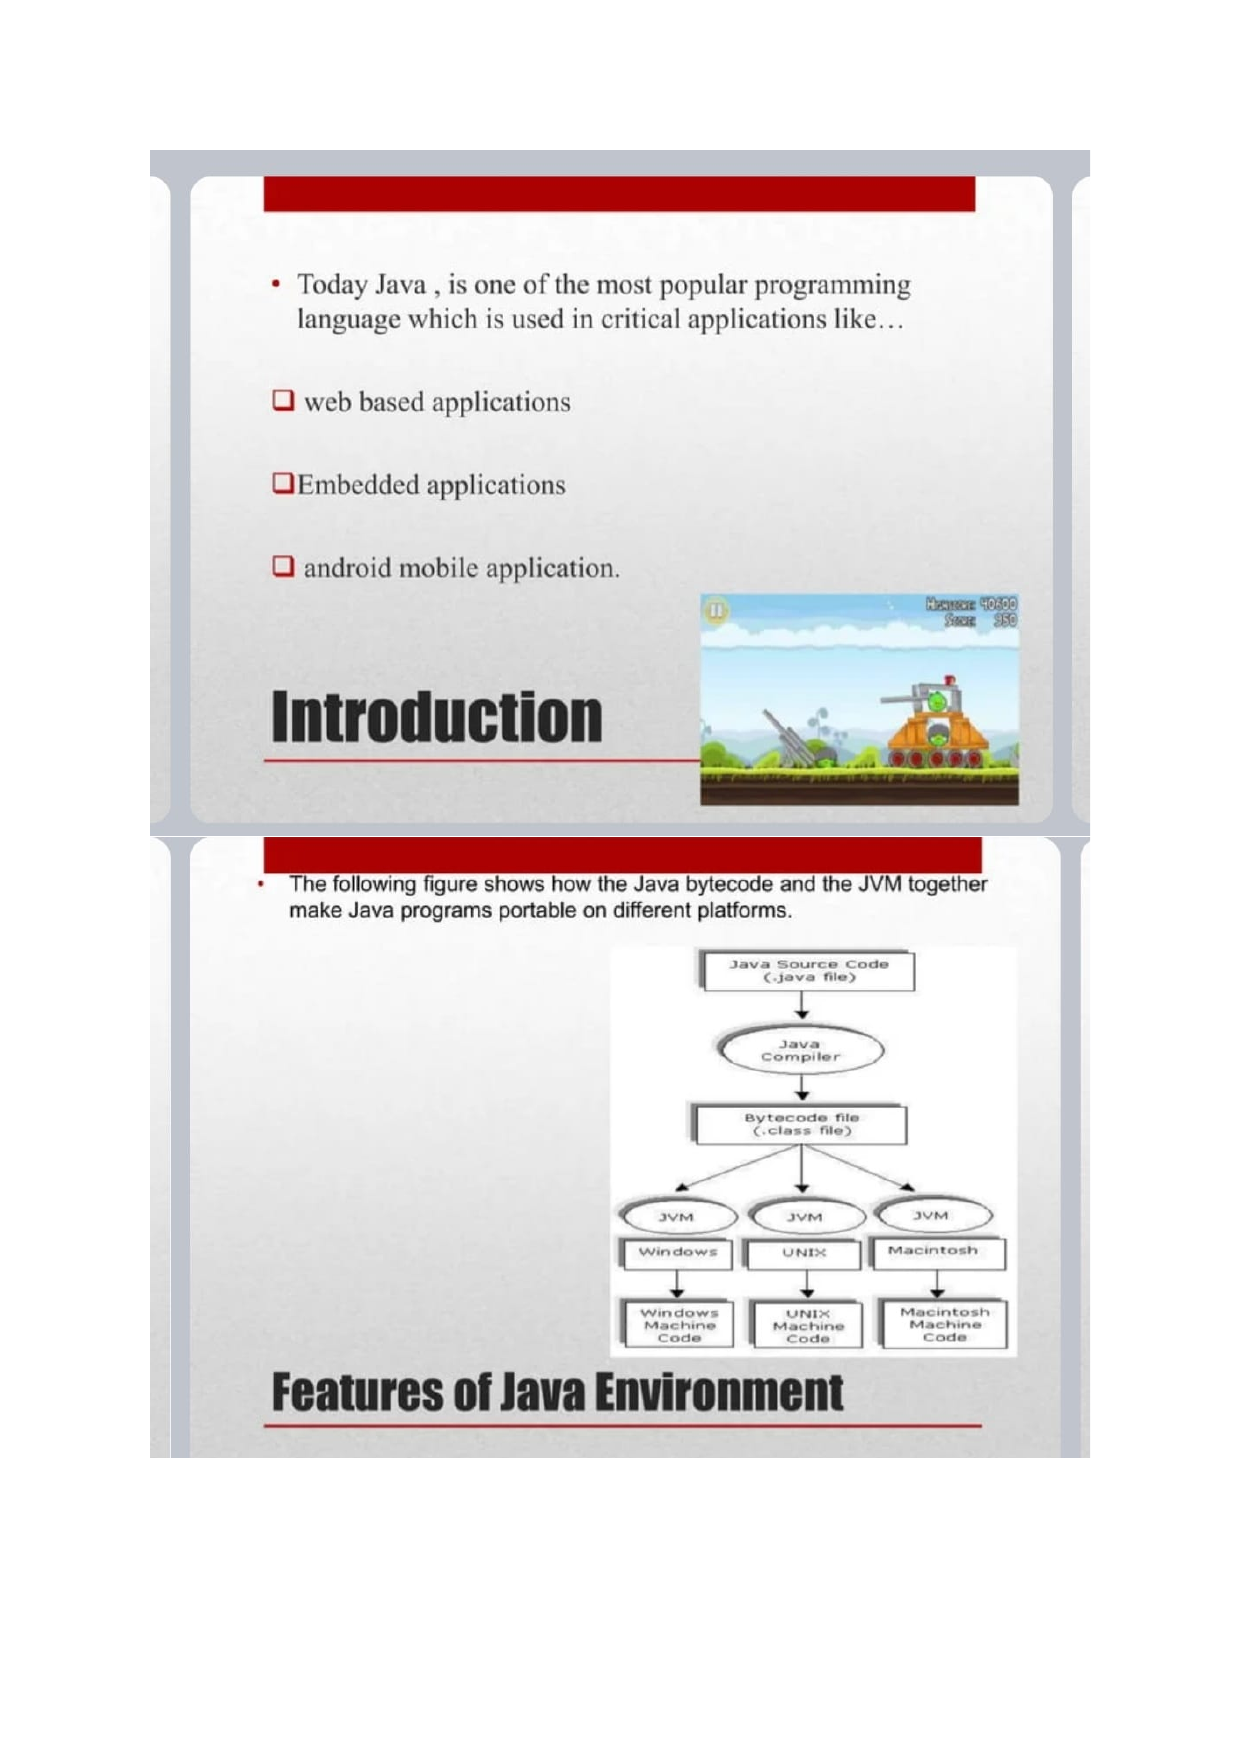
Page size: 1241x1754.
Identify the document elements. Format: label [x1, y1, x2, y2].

picture [150, 837, 1091, 1458]
picture [150, 150, 1091, 836]
